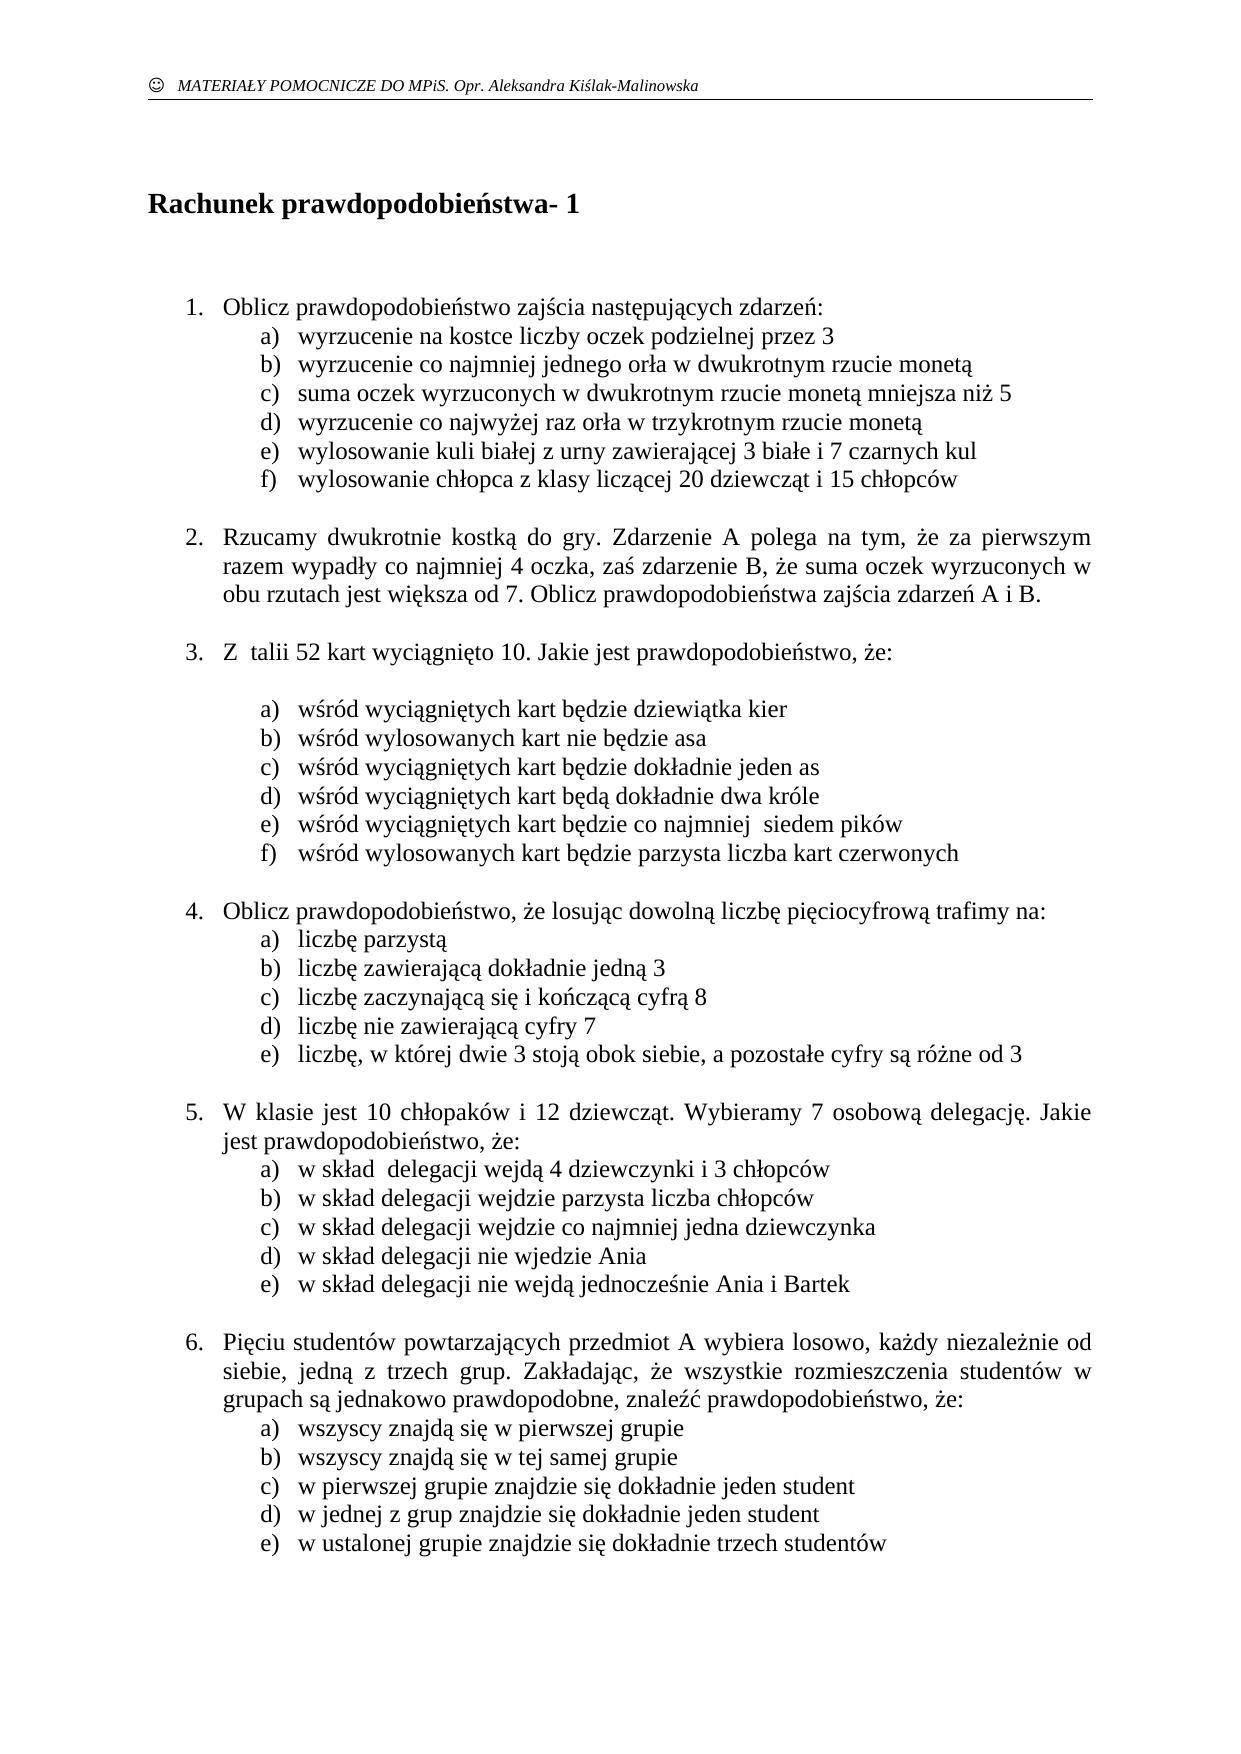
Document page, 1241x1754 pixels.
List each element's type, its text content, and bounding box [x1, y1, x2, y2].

list w jednej z grup znajdzie się dokładnie jeden student [260, 1499, 1093, 1528]
list wyrzucenie na kostce liczby oczek podzielnej przez 3 [260, 321, 1093, 349]
list w skład delegacji nie wejdą jednocześnie Ania i Bartek [260, 1269, 1093, 1298]
list wylosowanie chłopca z klasy liczącej 20 dziewcząt i 15 chłopców [260, 464, 1093, 493]
list Z talii 52 kart wyciągnięto 10. Jakie jest prawdopodobieństwo, że: [185, 637, 1093, 666]
list Pięciu studentów powtarzających przedmiot A wybiera losowo, każdy niezależnie od siebie, jedną z trzech grup. Zakładając, że wszystkie rozmieszczenia studentów w grupach są jednakowo prawdopodobne, znaleźć prawdopodobieństwo, że: [185, 1327, 1093, 1413]
list liczbę nie zawierającą cyfry 7 [260, 1011, 1093, 1039]
list liczbę parzystą [260, 924, 1093, 953]
list wśród wyciągniętych kart będzie co najmniej siedem pików [260, 809, 1093, 838]
list w ustalonej grupie znajdzie się dokładnie trzech studentów [260, 1528, 1093, 1557]
list Oblicz prawdopodobieństwo zajścia następujących zdarzeń: [185, 292, 1093, 321]
list wśród wyciągniętych kart będzie dziewiątka kier [260, 694, 1093, 723]
list liczbę, w której dwie 3 stoją obok siebie, a pozostałe cyfry są różne od 3 [260, 1039, 1093, 1068]
list w skład delegacji nie wjedzie Ania [260, 1241, 1093, 1269]
list W klasie jest 10 chłopaków i 12 dziewcząt. Wybieramy 7 osobową delegację. Jakie jest prawdopodobieństwo, że: [185, 1097, 1093, 1154]
list wśród wylosowanych kart będzie parzysta liczba kart czerwonych [260, 838, 1093, 867]
list Oblicz prawdopodobieństwo, że losując dowolną liczbę pięciocyfrową trafimy na: [185, 896, 1093, 924]
list liczbę zaczynającą się i kończącą cyfrą 8 [260, 982, 1093, 1011]
list liczbę zawierającą dokładnie jedną 3 [260, 953, 1093, 982]
list wśród wyciągniętych kart będą dokładnie dwa króle [260, 781, 1093, 809]
list w skład delegacji wejdzie co najmniej jedna dziewczynka [260, 1212, 1093, 1241]
list wszyscy znajdą się w tej samej grupie [260, 1442, 1093, 1471]
list w skład delegacji wejdą 4 dziewczynki i 3 chłopców [260, 1154, 1093, 1183]
list wśród wylosowanych kart nie będzie asa [260, 723, 1093, 752]
list wśród wyciągniętych kart będzie dokładnie jeden as [260, 752, 1093, 781]
list wyrzucenie co najwyżej raz orła w trzykrotnym rzucie monetą [260, 407, 1093, 436]
list wyrzucenie co najmniej jednego orła w dwukrotnym rzucie monetą [260, 349, 1093, 378]
list wylosowanie kuli białej z urny zawierającej 3 białe i 7 czarnych kul [260, 436, 1093, 464]
list w skład delegacji wejdzie parzysta liczba chłopców [260, 1183, 1093, 1212]
list w pierwszej grupie znajdzie się dokładnie jeden student [260, 1471, 1093, 1499]
list Rzucamy dwukrotnie kostką do gry. Zdarzenie A polega na tym, że za pierwszym razem wypadły co najmniej 4 oczka, zaś zdarzenie B, że suma oczek wyrzuconych w obu rzutach jest większa od 7. Oblicz prawdopodobieństwa zajścia zdarzeń A i B. [185, 522, 1093, 608]
text Rachunek prawdopodobieństwa- 1 [148, 186, 1093, 220]
list wszyscy znajdą się w pierwszej grupie [260, 1413, 1093, 1442]
list suma oczek wyrzuconych w dwukrotnym rzucie monetą mniejsza niż 5 [260, 378, 1093, 407]
